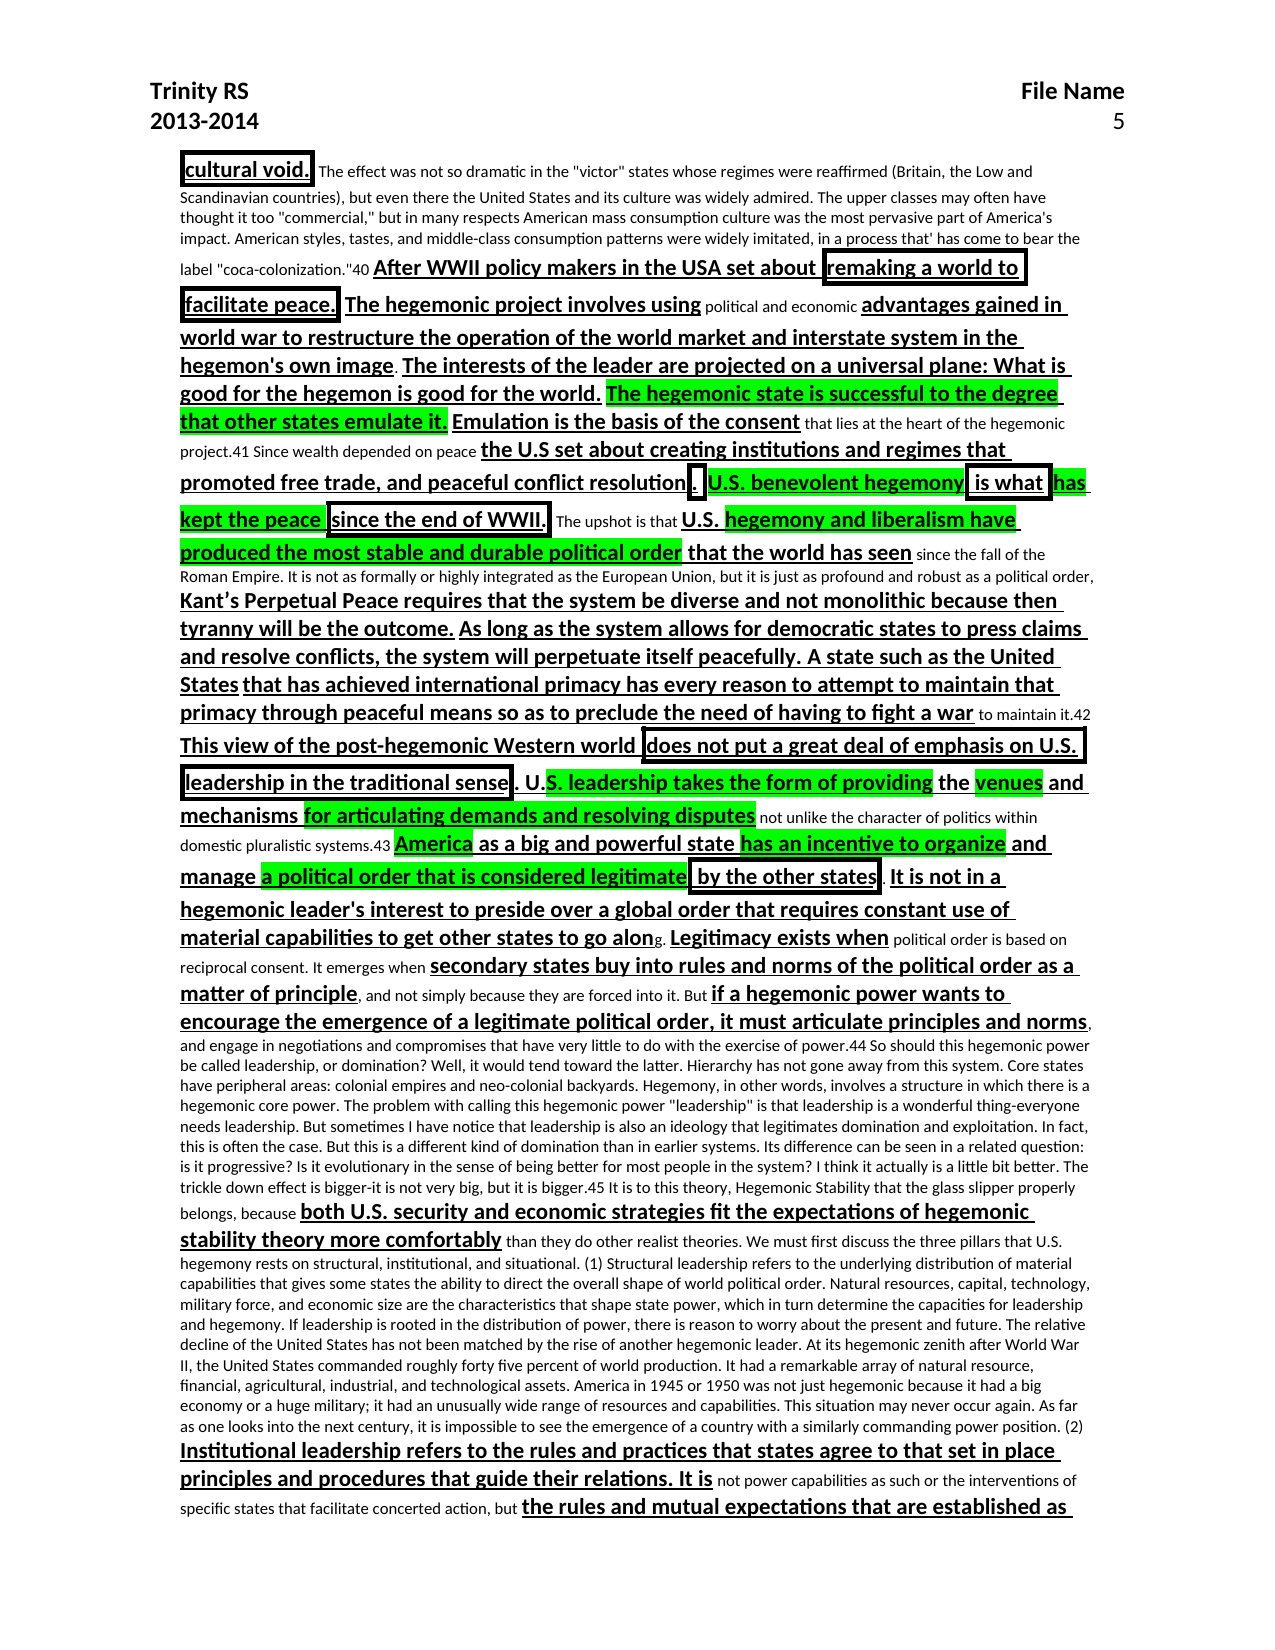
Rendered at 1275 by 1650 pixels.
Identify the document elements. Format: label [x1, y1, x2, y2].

text [180, 150, 1095, 1520]
